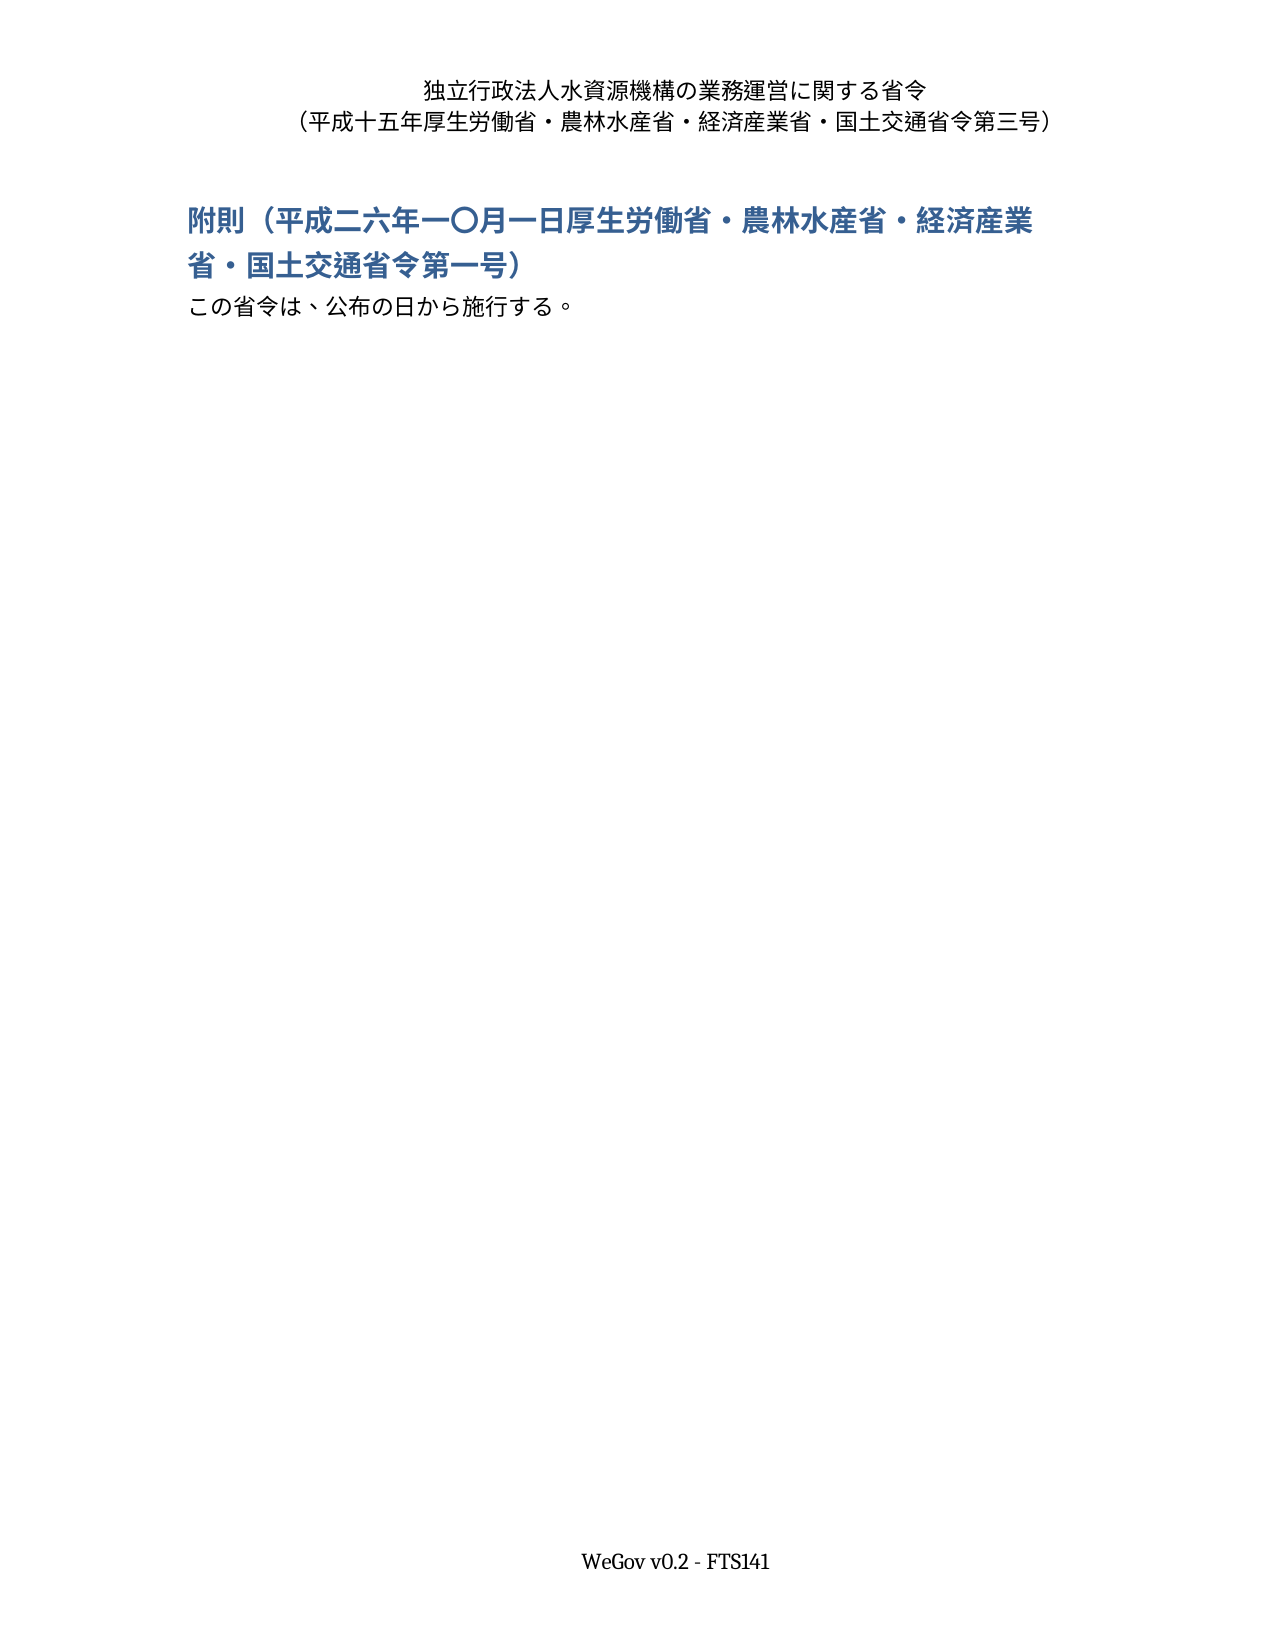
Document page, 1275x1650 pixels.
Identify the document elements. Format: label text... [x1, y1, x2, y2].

text この省令は、公布の日から施行する。 [187, 291, 1087, 322]
subtitle 附則（平成二六年一〇月一日厚生労働省・農林水産省・経済産業省・国土交通省令第一号） [187, 200, 1087, 285]
